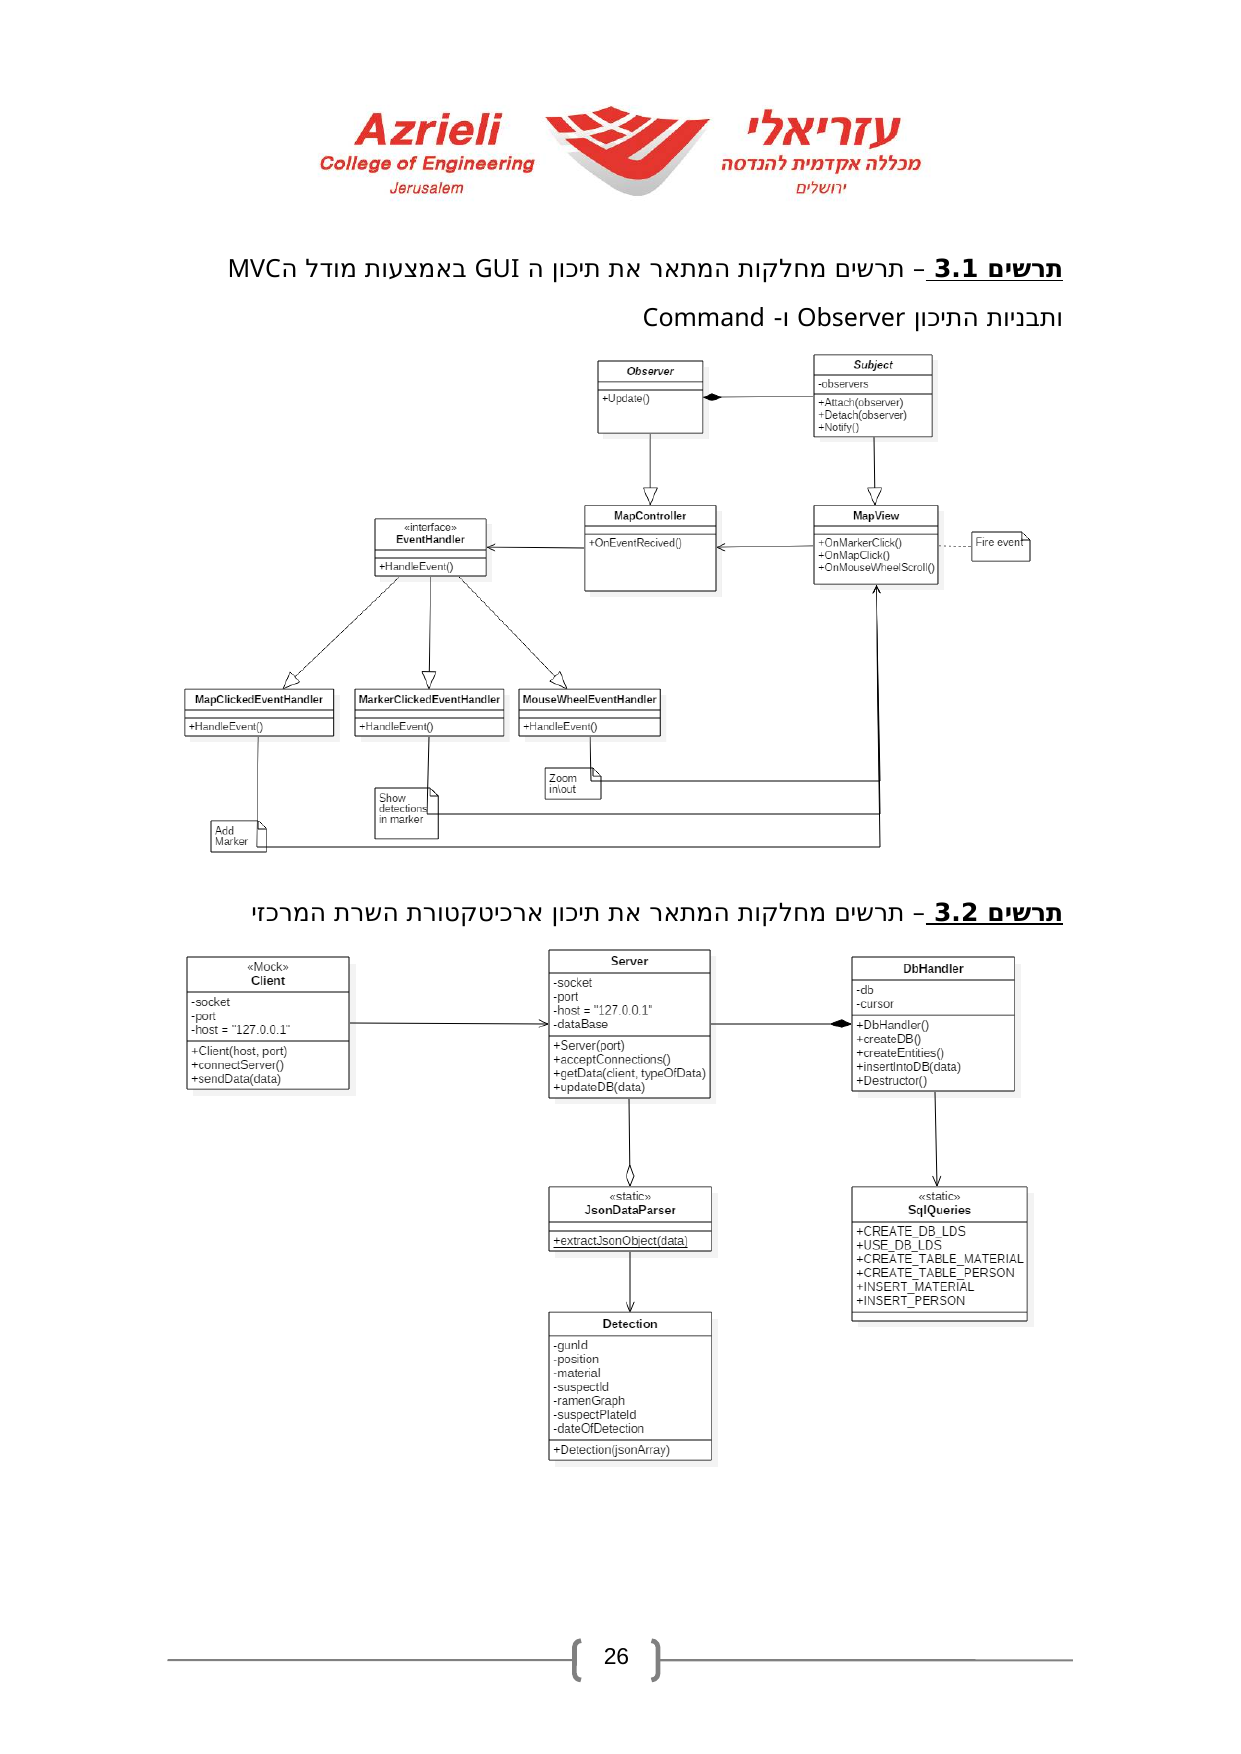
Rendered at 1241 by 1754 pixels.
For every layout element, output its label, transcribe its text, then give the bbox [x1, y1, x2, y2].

picture [176, 346, 1063, 885]
text תרשים 3.1 – תרשים מחלקות המתאר את תיכון ה GUI באמצעות מודל הMVC ותבניות התיכון Observer ו- Command [177, 251, 1063, 346]
text תרשים 3.2 – תרשים מחלקות המתאר את תיכון ארכיטקטורת השרת המרכזי [177, 898, 1063, 940]
picture [177, 940, 1063, 1497]
picture [42, 44, 1199, 221]
